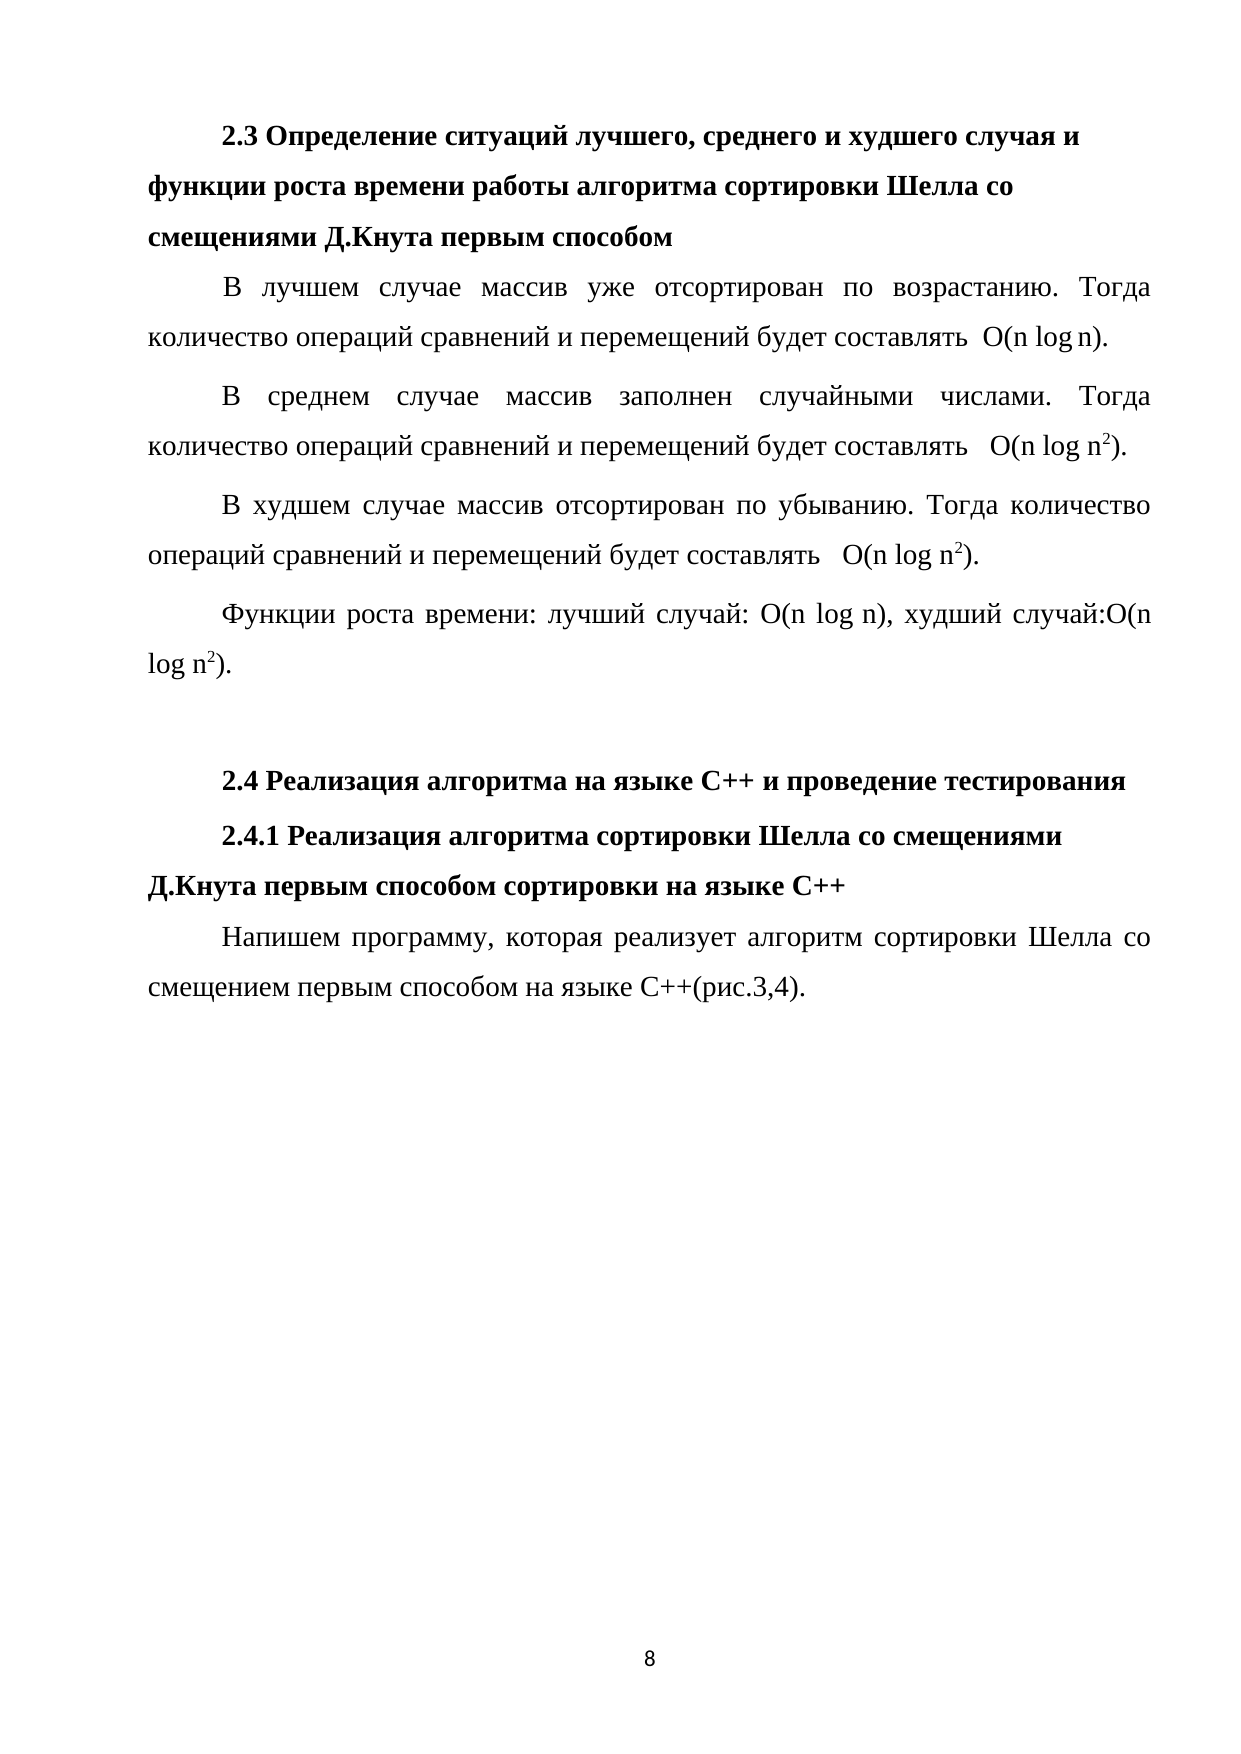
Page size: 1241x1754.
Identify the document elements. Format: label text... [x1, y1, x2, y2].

subtitle 2.4 Реализация алгоритма на языке C++ и проведение тестирования [148, 763, 1152, 797]
text В худшем случае массив отсортирован по убыванию. Тогда количество операций сравнений и перемещений будет составлять O(n log n2). [148, 487, 1152, 571]
text Напишем программу, которая реализует алгоритм сортировки Шелла со смещением первым способом на языке C++(рис.3,4). [148, 919, 1152, 1002]
text В лучшем случае массив уже отсортирован по возрастанию. Тогда количество операций сравнений и перемещений будет составлять O(n log n). [148, 269, 1152, 353]
text В среднем случае массив заполнен случайными числами. Тогда количество операций сравнений и перемещений будет составлять O(n log n2). [148, 378, 1152, 462]
text Функции роста времени: лучший случай: O(n log n), худший случай:O(n log n2). [148, 596, 1152, 680]
subtitle 2.3 Определение ситуаций лучшего, среднего и худшего случая и функции роста времени работы алгоритма сортировки Шелла со смещениями Д.Кнута первым способом [148, 118, 1152, 252]
subtitle 2.4.1 Реализация алгоритма сортировки Шелла со смещениями Д.Кнута первым способом сортировки на языке C++ [148, 818, 1152, 902]
